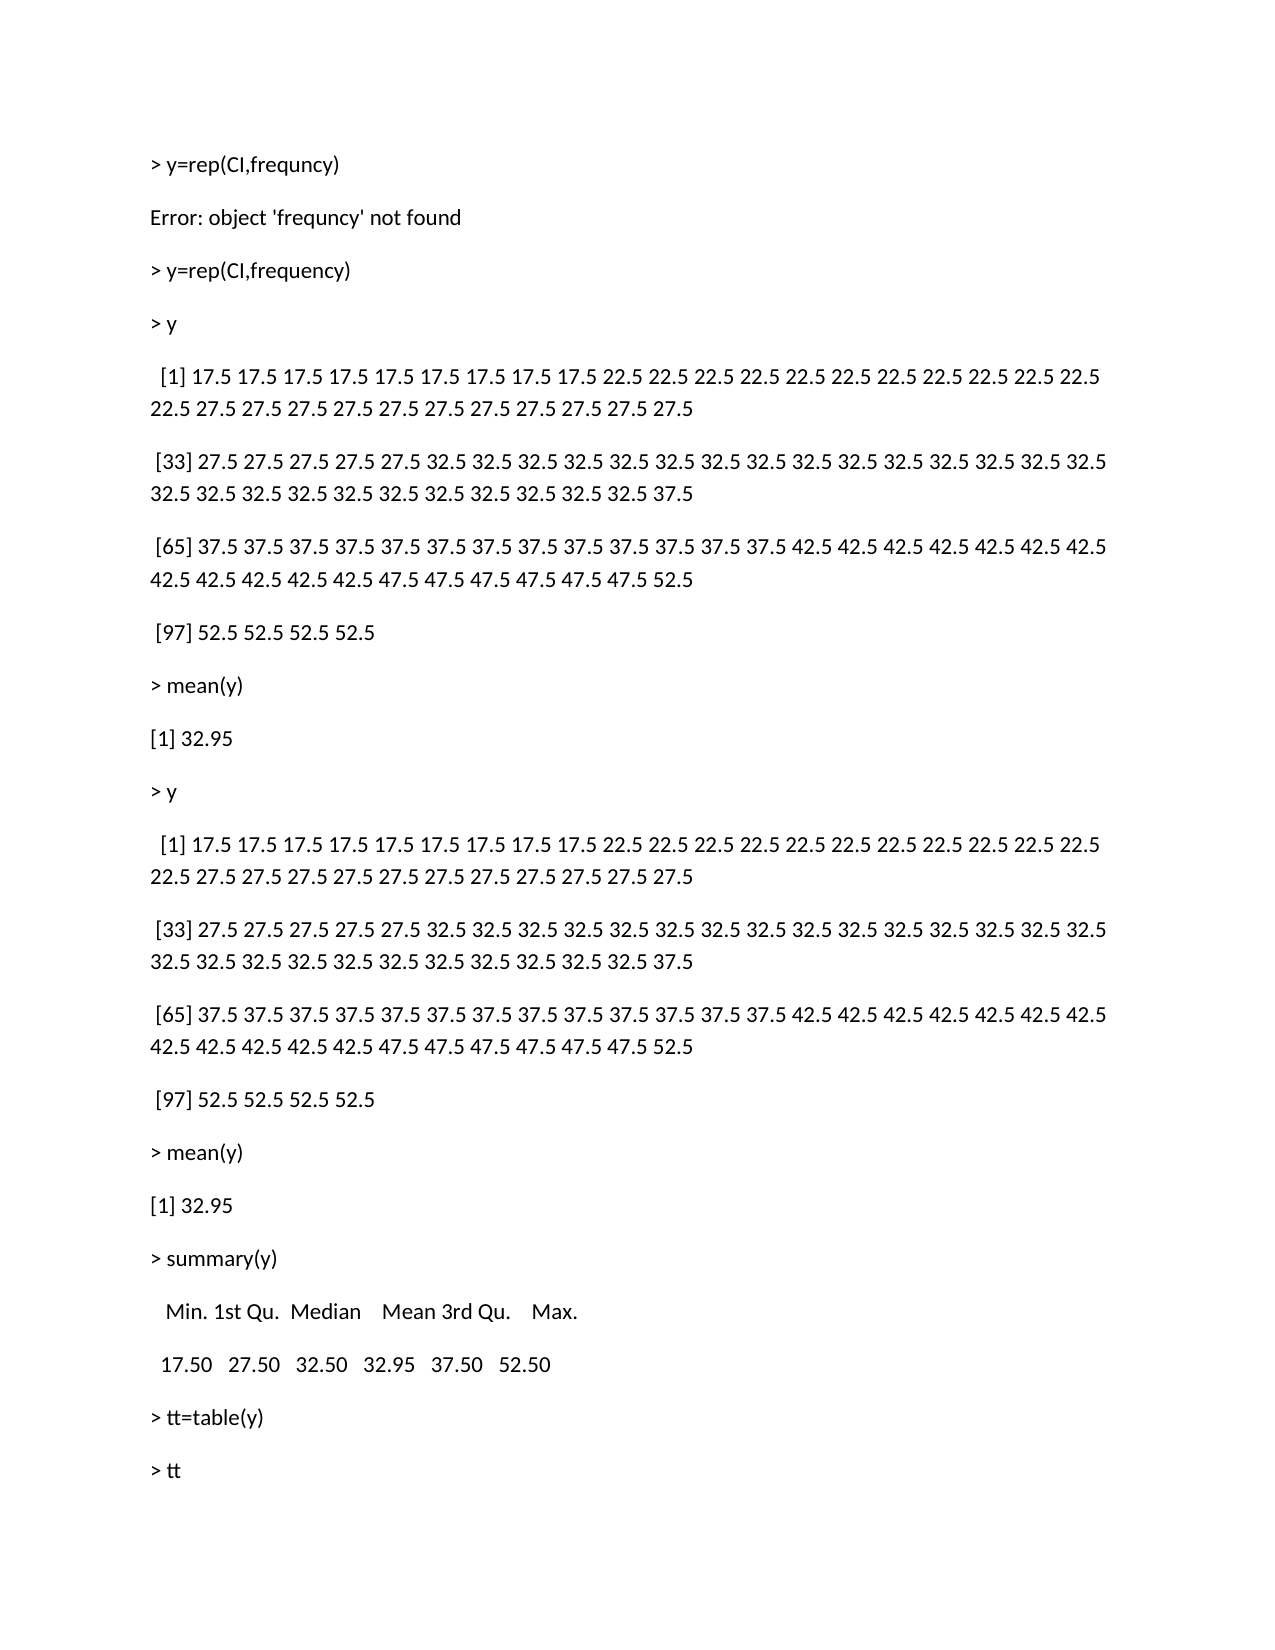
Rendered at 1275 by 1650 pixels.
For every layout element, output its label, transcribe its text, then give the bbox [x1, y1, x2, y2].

text Error: object 'frequncy' not found [150, 203, 1125, 231]
text > tt [150, 1457, 1125, 1484]
text 17.50 27.50 32.50 32.95 37.50 52.50 [150, 1351, 1125, 1378]
text [97] 52.5 52.5 52.5 52.5 [150, 618, 1125, 646]
text [1] 17.5 17.5 17.5 17.5 17.5 17.5 17.5 17.5 17.5 22.5 22.5 22.5 22.5 22.5 22.5 22.5 22.5 22.5 22.5 22.5 22.5 27.5 27.5 27.5 27.5 27.5 27.5 27.5 27.5 27.5 27.5 27.5 [150, 830, 1125, 890]
text > y [150, 309, 1125, 337]
text > tt=table(y) [150, 1403, 1125, 1432]
text [33] 27.5 27.5 27.5 27.5 27.5 32.5 32.5 32.5 32.5 32.5 32.5 32.5 32.5 32.5 32.5 32.5 32.5 32.5 32.5 32.5 32.5 32.5 32.5 32.5 32.5 32.5 32.5 32.5 32.5 32.5 32.5 37.5 [150, 915, 1125, 975]
text > summary(y) [150, 1244, 1125, 1272]
text > mean(y) [150, 1138, 1125, 1166]
text [1] 17.5 17.5 17.5 17.5 17.5 17.5 17.5 17.5 17.5 22.5 22.5 22.5 22.5 22.5 22.5 22.5 22.5 22.5 22.5 22.5 22.5 27.5 27.5 27.5 27.5 27.5 27.5 27.5 27.5 27.5 27.5 27.5 [150, 362, 1125, 422]
text [65] 37.5 37.5 37.5 37.5 37.5 37.5 37.5 37.5 37.5 37.5 37.5 37.5 37.5 42.5 42.5 42.5 42.5 42.5 42.5 42.5 42.5 42.5 42.5 42.5 42.5 47.5 47.5 47.5 47.5 47.5 47.5 52.5 [150, 1000, 1125, 1060]
text [1] 32.95 [150, 724, 1125, 752]
text > y=rep(CI,frequncy) [150, 150, 1125, 178]
text [97] 52.5 52.5 52.5 52.5 [150, 1085, 1125, 1113]
text > y=rep(CI,frequency) [150, 256, 1125, 284]
text [65] 37.5 37.5 37.5 37.5 37.5 37.5 37.5 37.5 37.5 37.5 37.5 37.5 37.5 42.5 42.5 42.5 42.5 42.5 42.5 42.5 42.5 42.5 42.5 42.5 42.5 47.5 47.5 47.5 47.5 47.5 47.5 52.5 [150, 532, 1125, 593]
text [33] 27.5 27.5 27.5 27.5 27.5 32.5 32.5 32.5 32.5 32.5 32.5 32.5 32.5 32.5 32.5 32.5 32.5 32.5 32.5 32.5 32.5 32.5 32.5 32.5 32.5 32.5 32.5 32.5 32.5 32.5 32.5 37.5 [150, 447, 1125, 507]
text > mean(y) [150, 671, 1125, 699]
text > y [150, 777, 1125, 805]
text Min. 1st Qu. Median Mean 3rd Qu. Max. [150, 1297, 1125, 1326]
text [1] 32.95 [150, 1191, 1125, 1219]
